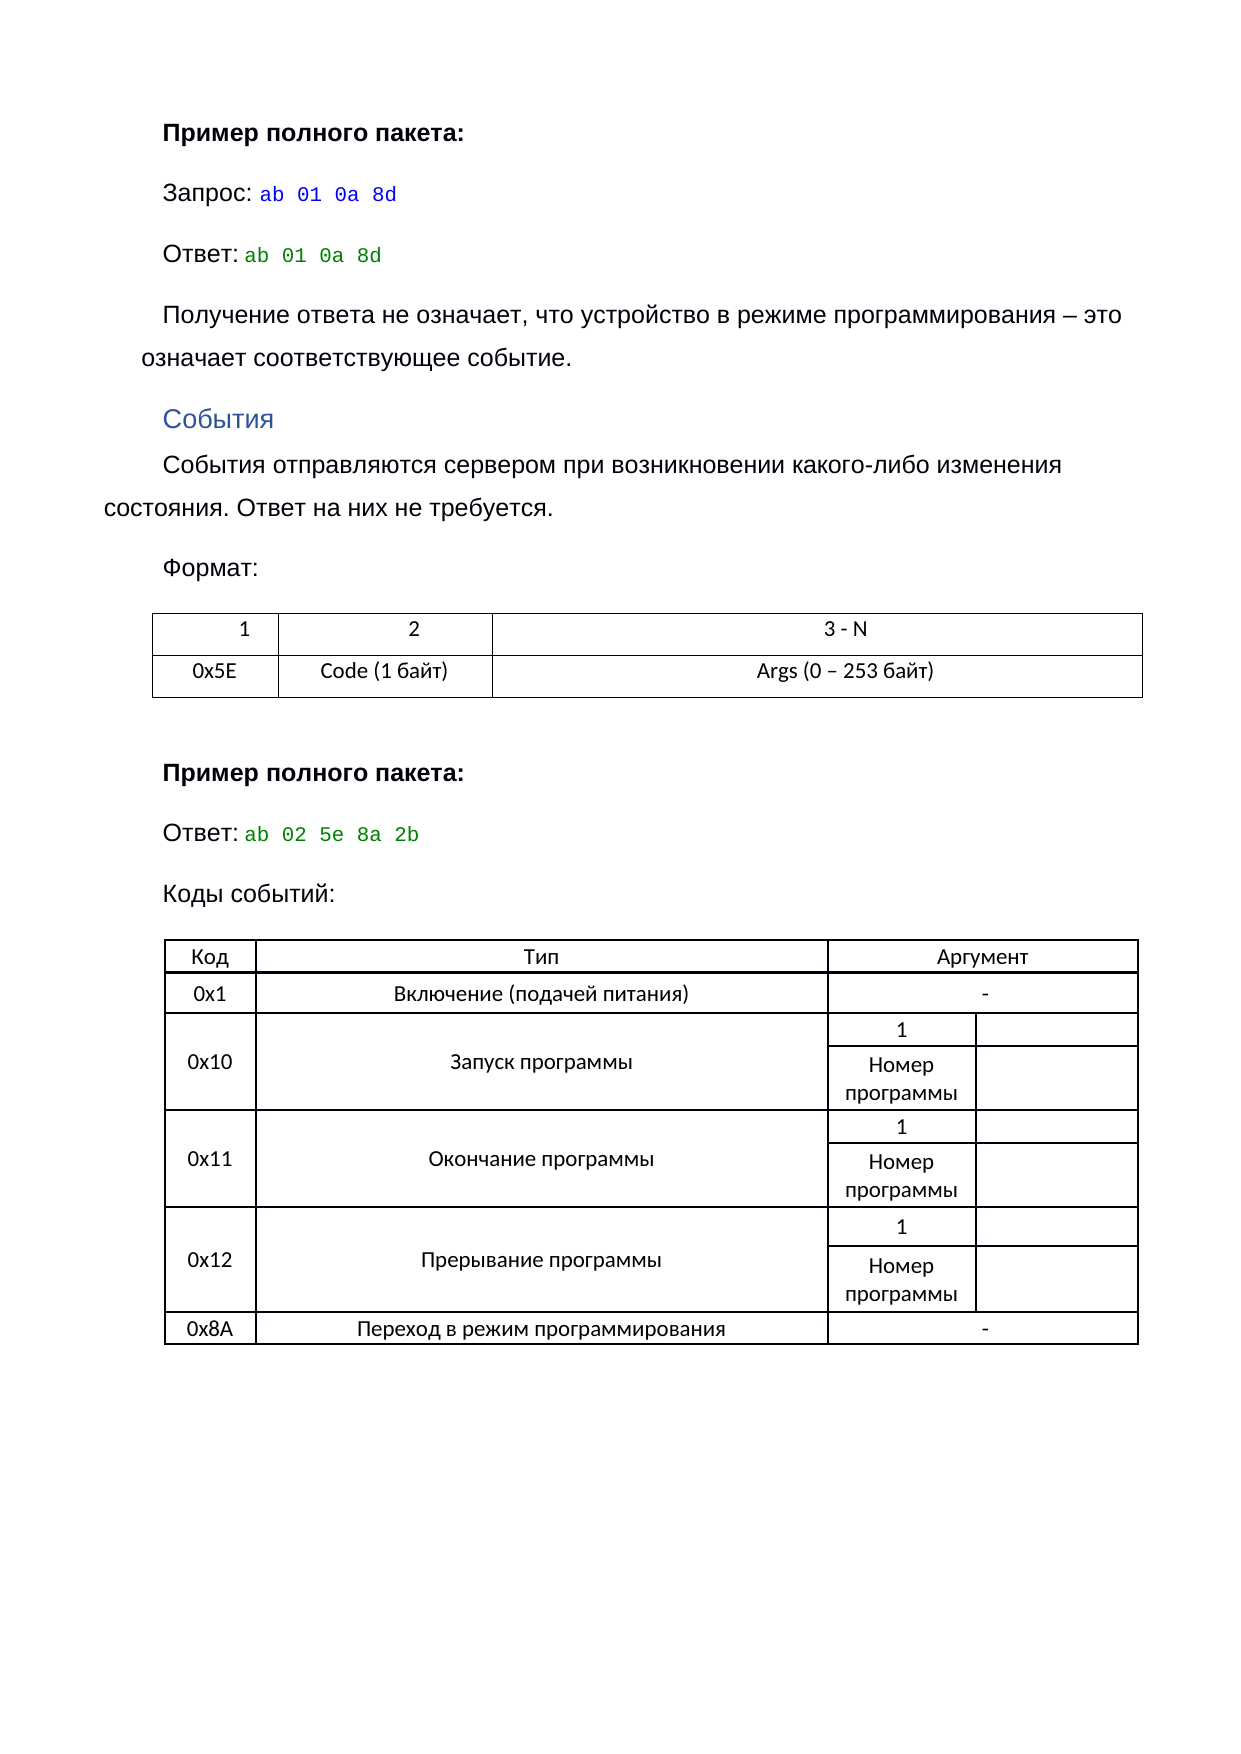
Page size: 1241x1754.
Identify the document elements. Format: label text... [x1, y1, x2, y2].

table_cell [977, 1047, 1137, 1109]
table_cell Номер программы [829, 1047, 975, 1109]
table_cell Номер программы [829, 1247, 975, 1311]
table_header 2 [279, 614, 492, 655]
table_cell Переход в режим программирования [257, 1313, 827, 1343]
text События отправляются сервером при возникновении какого-либо изменения состояния. Ответ на них не требуется. [103, 450, 1152, 522]
table_cell 0x10 [166, 1014, 255, 1109]
table_cell 1 [829, 1208, 975, 1245]
table_cell [977, 1111, 1137, 1142]
table_cell - [829, 974, 1137, 1012]
table_cell 0x11 [166, 1111, 255, 1206]
table_cell Номер программы [829, 1144, 975, 1206]
table_cell Включение (подачей питания) [257, 974, 827, 1012]
text Ответ: ab 01 0a 8d [162, 239, 1152, 269]
table_cell - [829, 1313, 1137, 1343]
table_cell [977, 1208, 1137, 1245]
text Коды событий: [103, 879, 1152, 908]
list Получение ответа не означает, что устройство в режиме программирования – это означает соответствующее событие. [141, 300, 1152, 372]
table_cell [977, 1144, 1137, 1206]
table_cell 0x5E [153, 656, 278, 697]
table_header Код [166, 941, 255, 971]
text Формат: [103, 553, 1152, 582]
subtitle События [103, 403, 1152, 434]
table_header Тип [257, 941, 827, 971]
table_header 1 [153, 614, 278, 655]
table_cell Прерывание программы [257, 1208, 827, 1311]
text Пример полного пакета: [162, 118, 1152, 147]
table_cell Запуск программы [257, 1014, 827, 1109]
text Пример полного пакета: [162, 758, 1152, 787]
table_header 3 - N [493, 614, 1142, 655]
text Запрос: ab 01 0a 8d [162, 178, 1152, 208]
table_cell 1 [829, 1111, 975, 1142]
table_cell [977, 1014, 1137, 1045]
table_cell 0x12 [166, 1208, 255, 1311]
table_cell 0x1 [166, 974, 255, 1012]
table_cell 1 [829, 1014, 975, 1045]
table_cell [977, 1247, 1137, 1311]
table_cell 0x8A [166, 1313, 255, 1343]
table_cell Окончание программы [257, 1111, 827, 1206]
table_cell Args (0 – 253 байт) [493, 656, 1142, 697]
table_header Аргумент [829, 941, 1137, 971]
text Ответ: ab 02 5e 8a 2b [103, 818, 1152, 847]
table_cell Code (1 байт) [279, 656, 492, 697]
